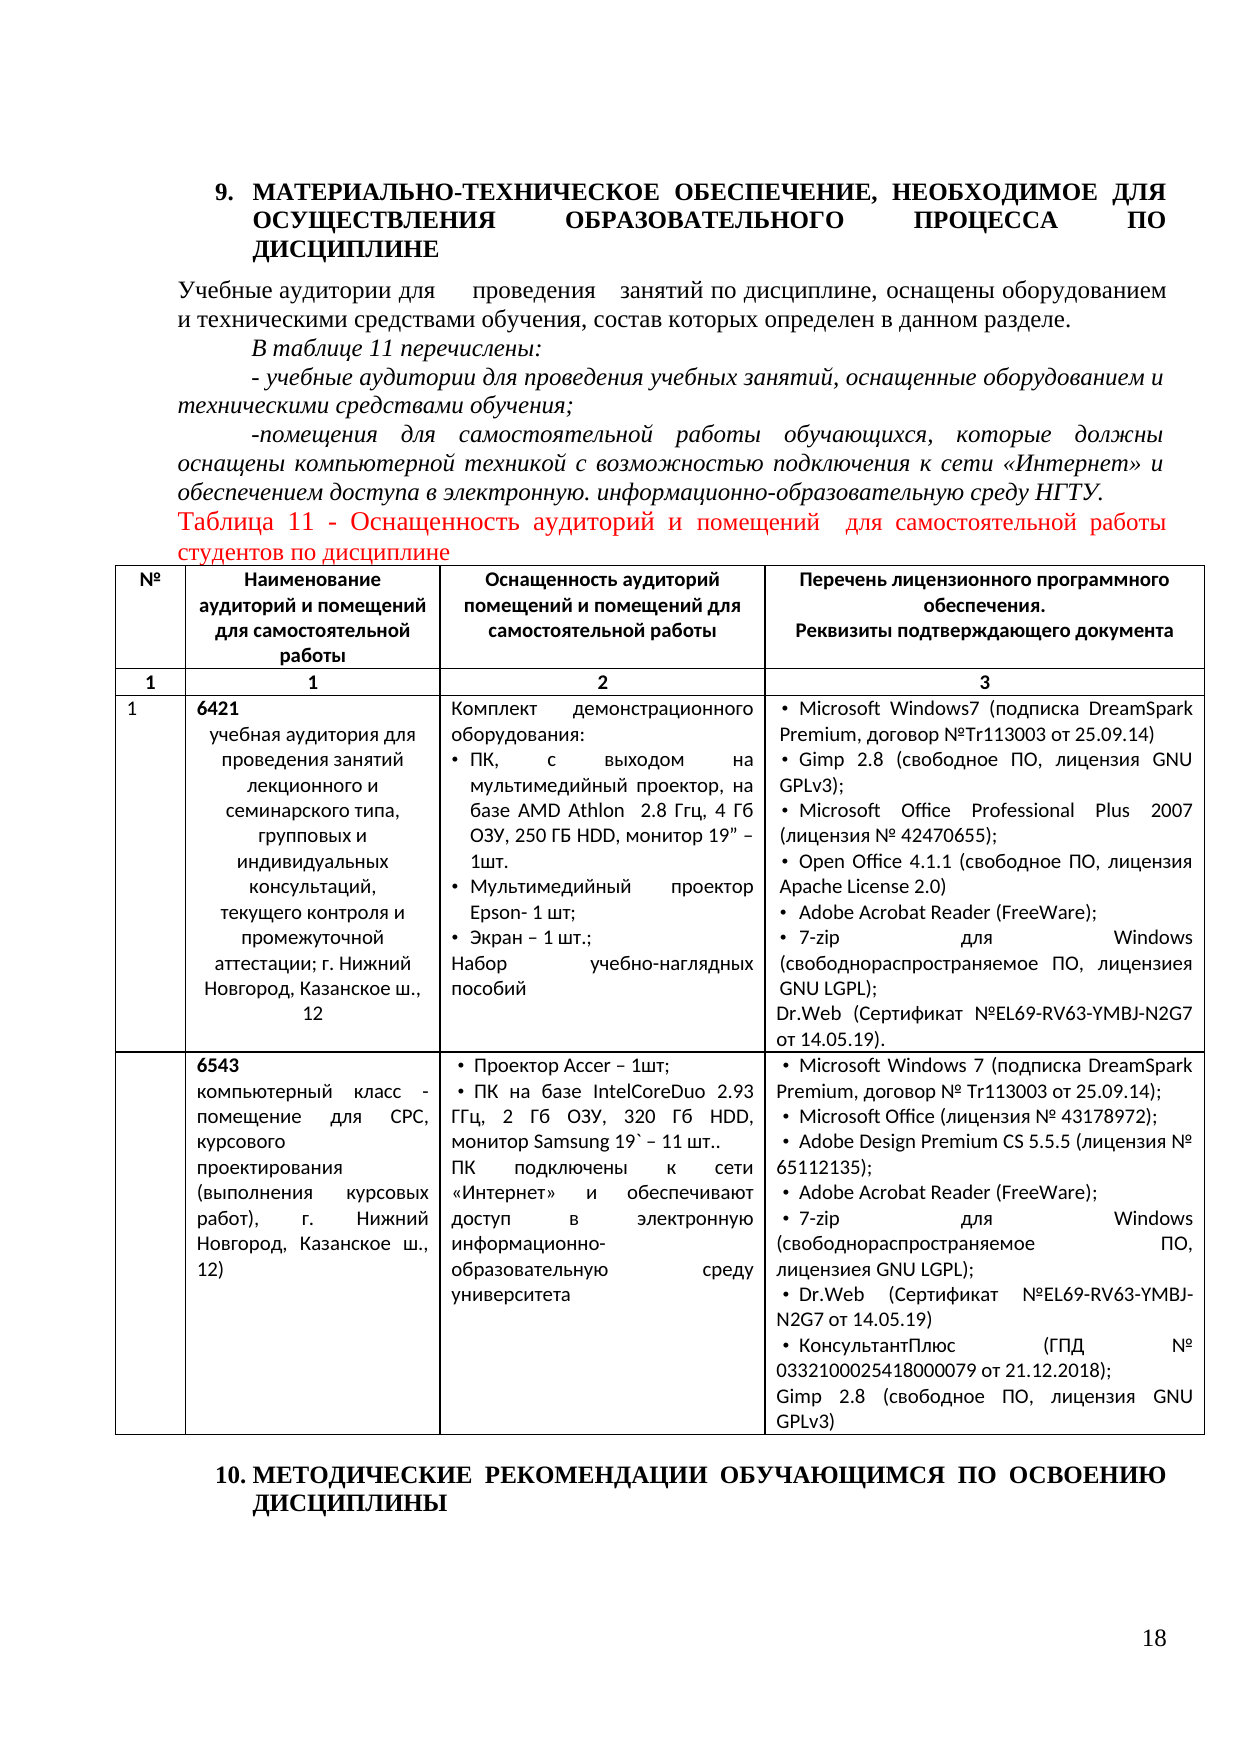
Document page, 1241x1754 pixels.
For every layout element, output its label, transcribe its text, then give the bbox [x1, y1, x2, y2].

table_cell Комплект демонстрационного оборудования: ПК, с выходом на мультимедийный проектор, на базе AMD Athlon 2.8 Ггц, 4 Гб ОЗУ, 250 ГБ HDD, монитор 19” – 1шт. Мультимедийный проектор Epson- 1 шт; Экран – 1 шт.; Набор учебно-наглядных пособий [441, 696, 764, 1051]
table_cell 1 [116, 696, 185, 1051]
table_header Перечень лицензионного программного обеспечения. Реквизиты подтверждающего документа [766, 566, 1204, 668]
table_cell Microsoft Windows 7 (подписка DreamSpark Premium, договор № Tr113003 от 25.09.14); Microsoft Office (лицензия № 43178972); Adobe Design Premium CS 5.5.5 (лицензия № 65112135); Adobe Acrobat Reader (FreeWare); 7-zip для Windows (свободнораспространяемое ПО, лицензиея GNU LGPL); Dr.Web (Сертификат №EL69-RV63-YMBJ-N2G7 от 14.05.19) КонсультантПлюс (ГПД № 0332100025418000079 от 21.12.2018); Gimp 2.8 (свободное ПО, лицензия GNU GPLv3) [766, 1053, 1204, 1434]
text Учебные аудитории для проведения занятий по дисциплине, оснащены оборудованием и техническими средствами обучения, состав которых определен в данном разделе. [177, 275, 1167, 333]
table_cell Проектор Accer – 1шт; ПК на базе IntelCoreDuo 2.93 ГГц, 2 Гб ОЗУ, 320 Гб HDD, монитор Samsung 19` – 11 шт.. ПК подключены к сети «Интернет» и обеспечивают доступ в электронную информационно-образовательную среду университета [441, 1053, 764, 1434]
text Таблица 11 - Оснащенность аудиторий и помещений для самостоятельной работы студентов по дисциплине [177, 505, 1167, 565]
table_cell 1 [186, 669, 439, 694]
table_cell 1 [116, 669, 185, 694]
table_header Оснащенность аудиторий помещений и помещений для самостоятельной работы [441, 566, 764, 668]
text - учебные аудитории для проведения учебных занятий, оснащенные оборудованием и техническими средствами обучения; [177, 362, 1167, 419]
table_cell [116, 1053, 185, 1434]
text -помещения для самостоятельной работы обучающихся, которые должны оснащены компьютерной техникой с возможностью подключения к сети «Интернет» и обеспечением доступа в электронную. информационно-образовательную среду НГТУ. [177, 419, 1167, 505]
table_header Наименование аудиторий и помещений для самостоятельной работы [186, 566, 439, 668]
table_cell Microsoft Windows7 (подписка DreamSpark Premium, договор №Tr113003 от 25.09.14) Gimp 2.8 (свободное ПО, лицензия GNU GPLv3); Microsoft Office Professional Plus 2007 (лицензия № 42470655); Open Office 4.1.1 (свободное ПО, лицензия Apache License 2.0) Adobe Acrobat Reader (FreeWare); 7-zip для Windows (свободнораспространяемое ПО, лицензиея GNU LGPL); Dr.Web (Сертификат №EL69-RV63-YMBJ-N2G7 от 14.05.19). [766, 696, 1204, 1051]
table_header № [116, 566, 185, 668]
table_cell 6421 учебная аудитория для проведения занятий лекционного и семинарского типа, групповых и индивидуальных консультаций, текущего контроля и промежуточной аттестации; г. Нижний Новгород, Казанское ш., 12 [186, 696, 439, 1051]
table_cell 6543 компьютерный класс - помещение для СРС, курсового проектирования (выполнения курсовых работ), г. Нижний Новгород, Казанское ш., 12) [186, 1053, 439, 1434]
subtitle МАТЕРИАЛЬНО-ТЕХНИЧЕСКОЕ ОБЕСПЕЧЕНИЕ, НЕОБХОДИМОЕ ДЛЯ ОСУЩЕСТВЛЕНИЯ ОБРАЗОВАТЕЛЬНОГО ПРОЦЕССА ПО ДИСЦИПЛИНЕ [215, 177, 1167, 263]
table_cell 2 [441, 669, 764, 694]
text В таблице 11 перечислены: [177, 333, 1167, 362]
table_cell 3 [766, 669, 1204, 694]
subtitle МЕТОДИЧЕСКИЕ РЕКОМЕНДАЦИИ ОБУЧАЮЩИМСЯ ПО ОСВОЕНИЮ ДИСЦИПЛИНЫ [215, 1460, 1167, 1517]
